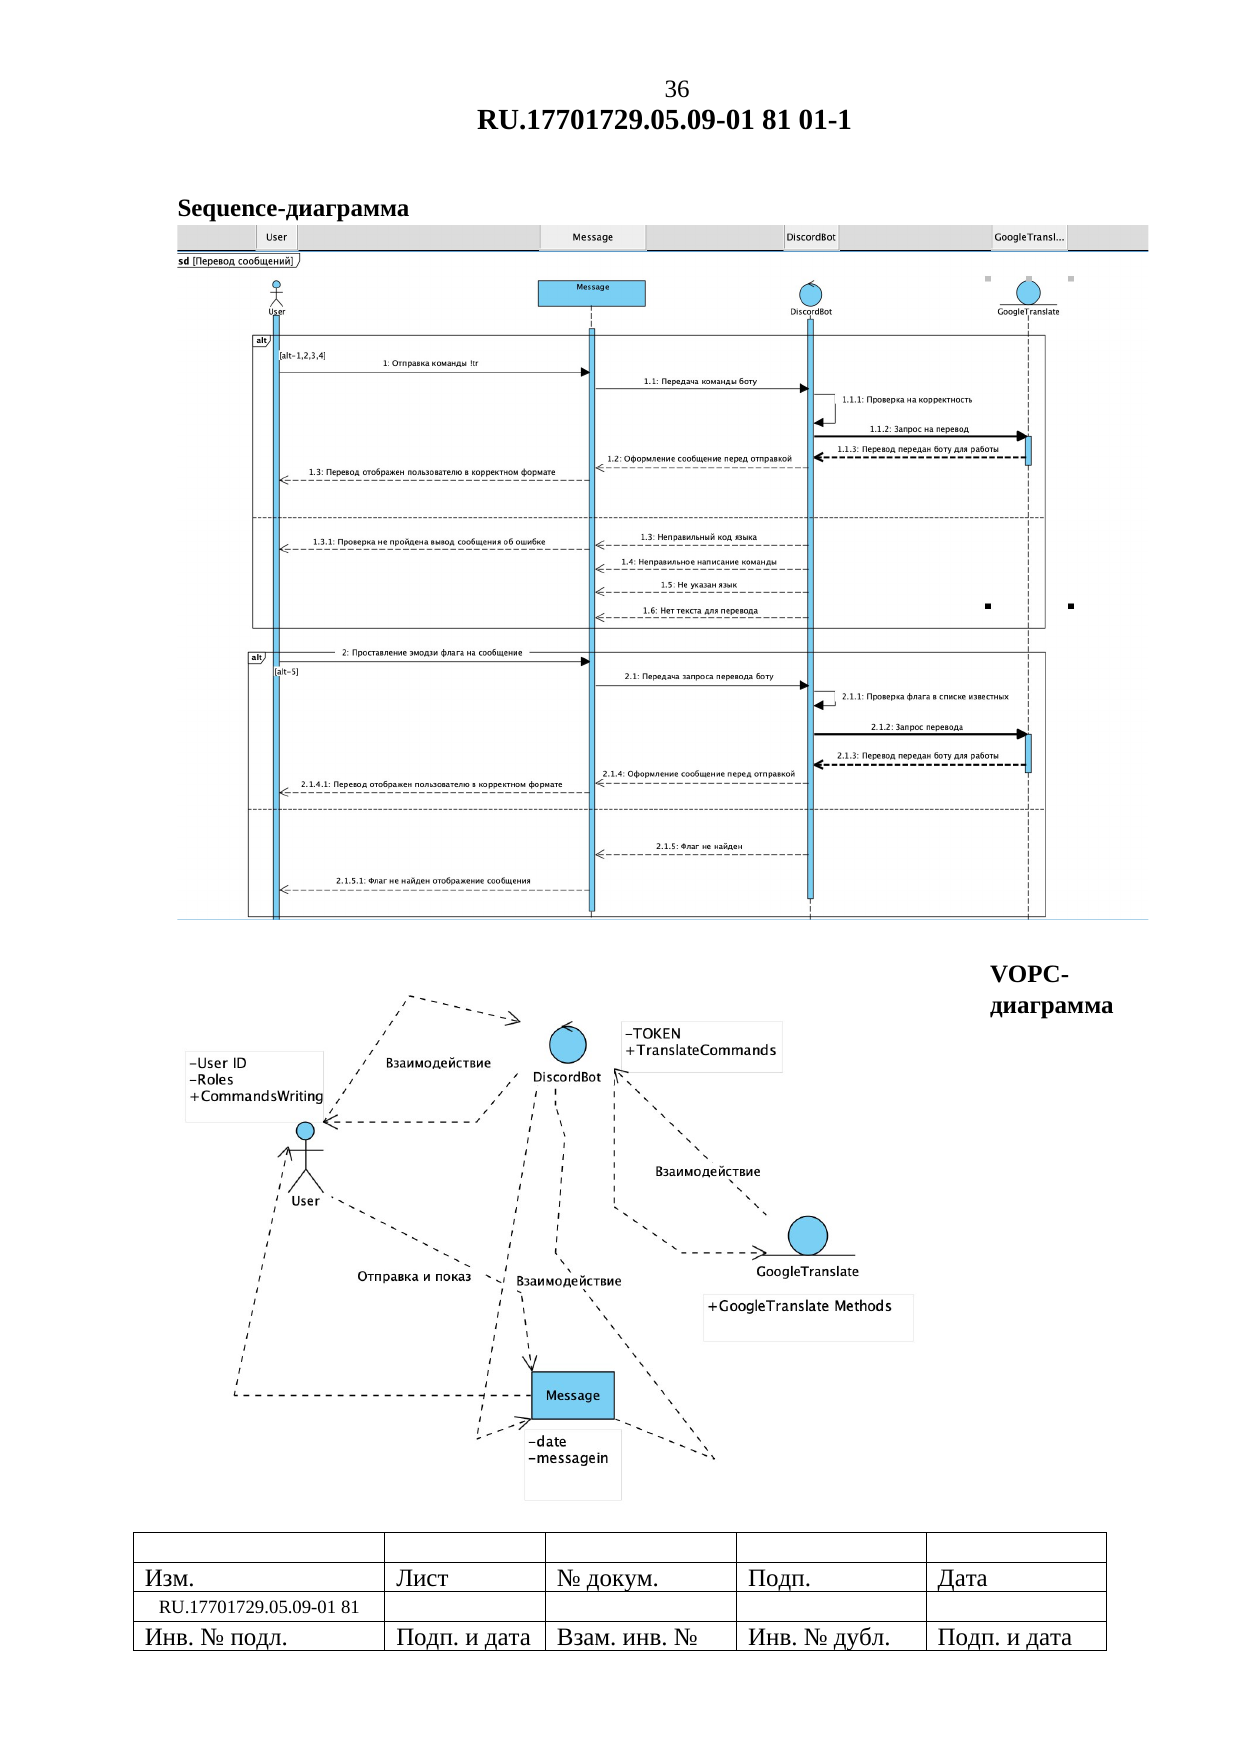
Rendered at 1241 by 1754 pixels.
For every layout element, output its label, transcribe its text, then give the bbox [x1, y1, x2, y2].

picture [177, 967, 971, 1518]
text Sequence-диаграмма [177, 193, 1152, 222]
picture [176, 225, 1148, 918]
